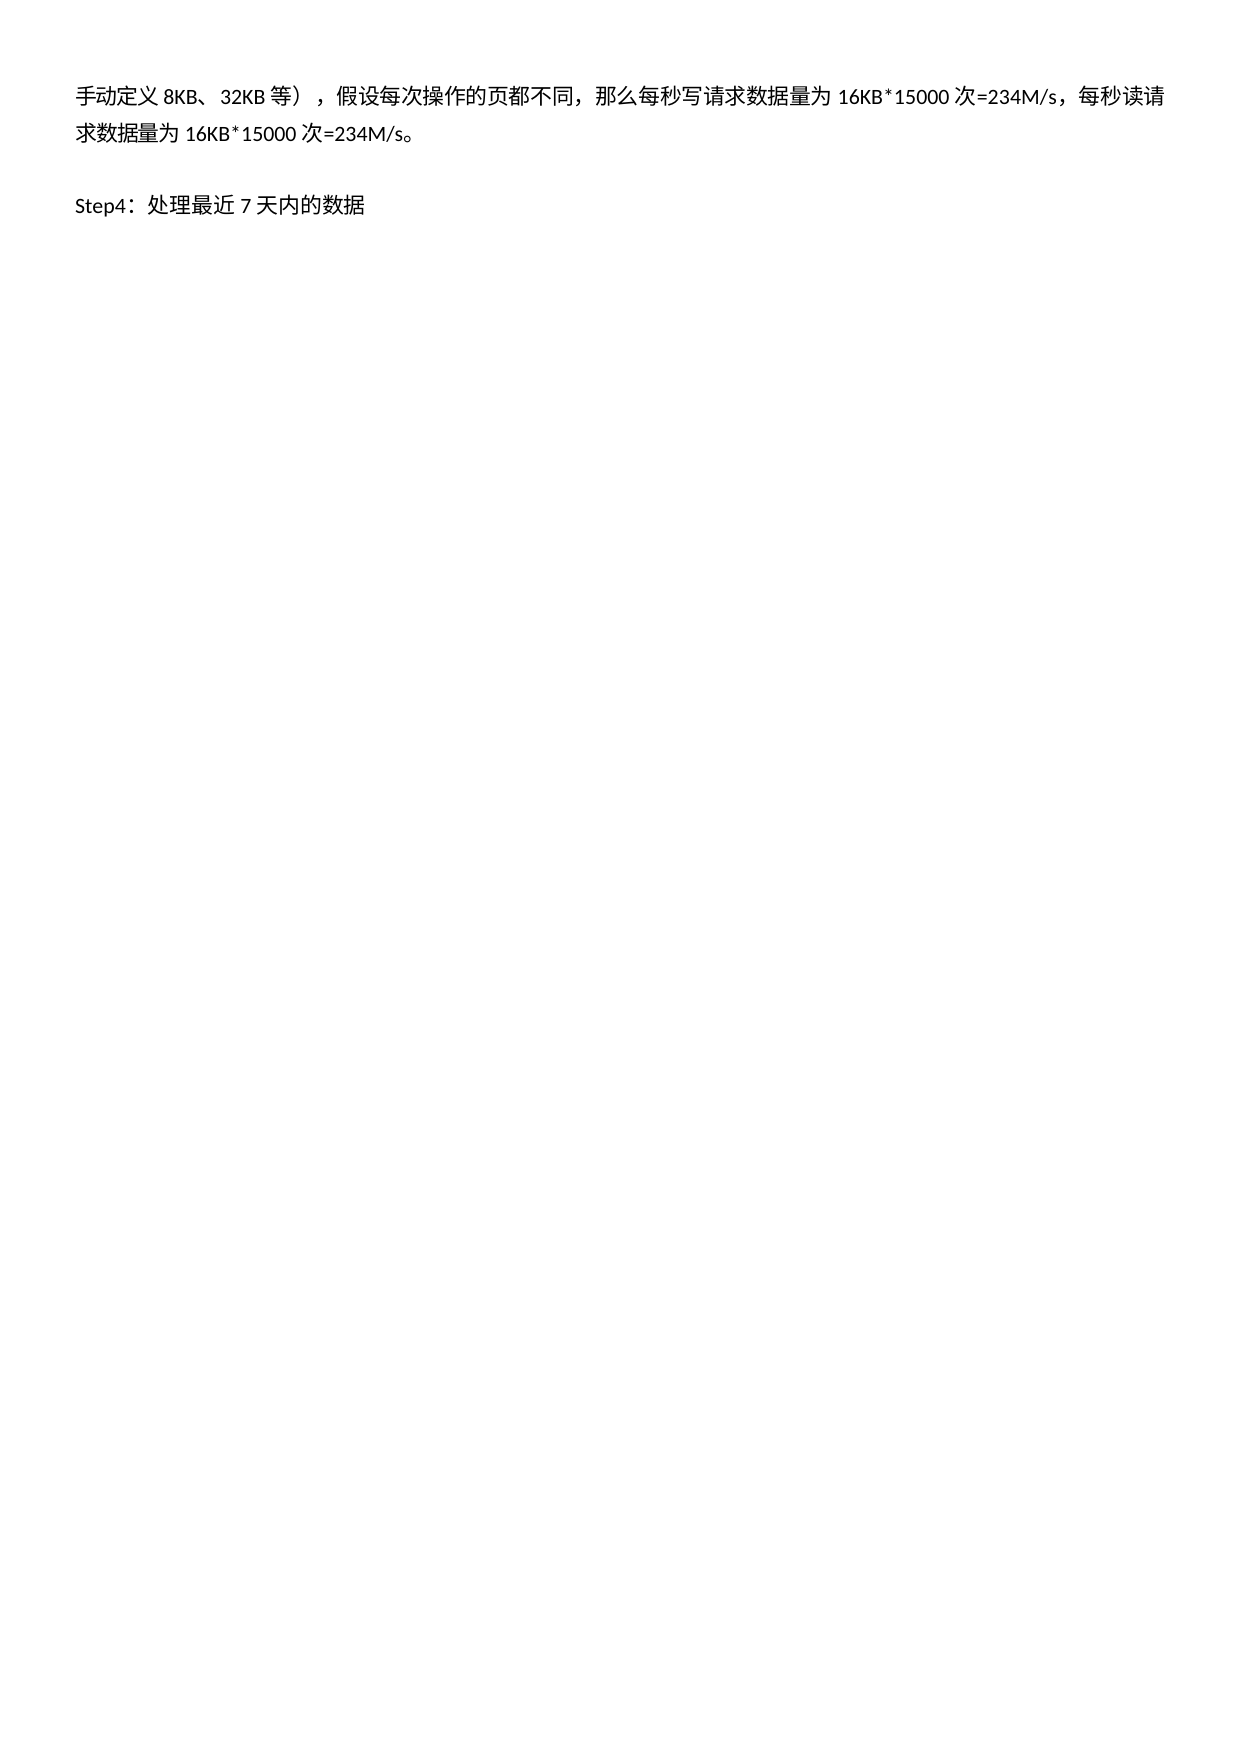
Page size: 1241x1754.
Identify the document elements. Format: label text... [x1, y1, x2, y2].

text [75, 79, 1166, 147]
text Step4：处理最近 7 天内的数据 [75, 188, 1188, 220]
